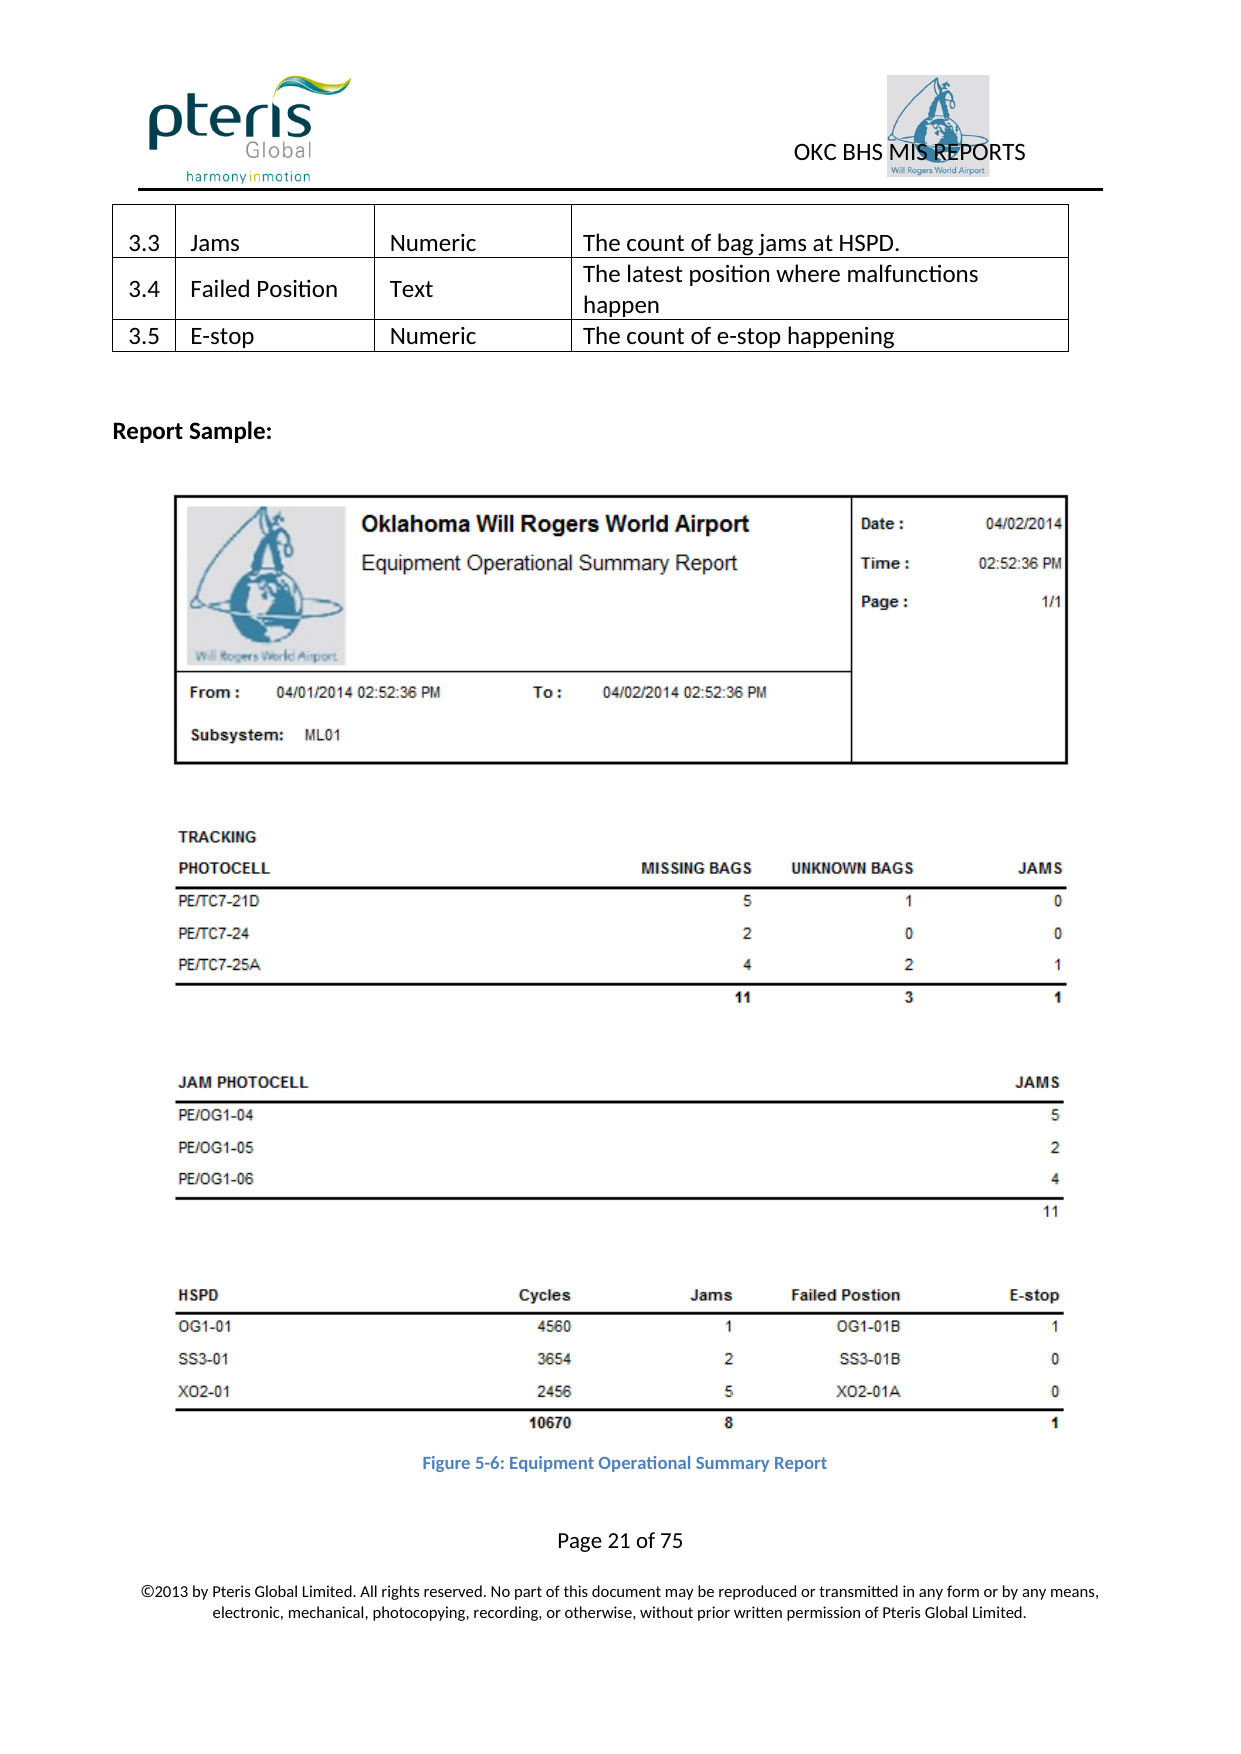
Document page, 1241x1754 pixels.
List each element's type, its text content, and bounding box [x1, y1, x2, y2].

picture [148, 75, 352, 187]
picture [886, 75, 990, 177]
table_cell 3.3 [113, 205, 175, 257]
table_cell Numeric [375, 205, 571, 257]
table_cell Text [375, 258, 571, 319]
table_cell The latest position where malfunctions happen [572, 258, 1068, 319]
table_cell 3.4 [113, 258, 175, 319]
table_cell The count of bag jams at HSPD. [572, 205, 1068, 257]
table_cell Failed Position [176, 258, 374, 319]
text Report Sample: [112, 415, 1128, 446]
table_cell Numeric [375, 320, 571, 351]
table_cell E-stop [176, 320, 374, 351]
table_cell The count of e-stop happening [572, 320, 1068, 351]
table_cell 3.5 [113, 320, 175, 351]
picture [170, 491, 1071, 1444]
table_cell Jams [176, 205, 374, 257]
